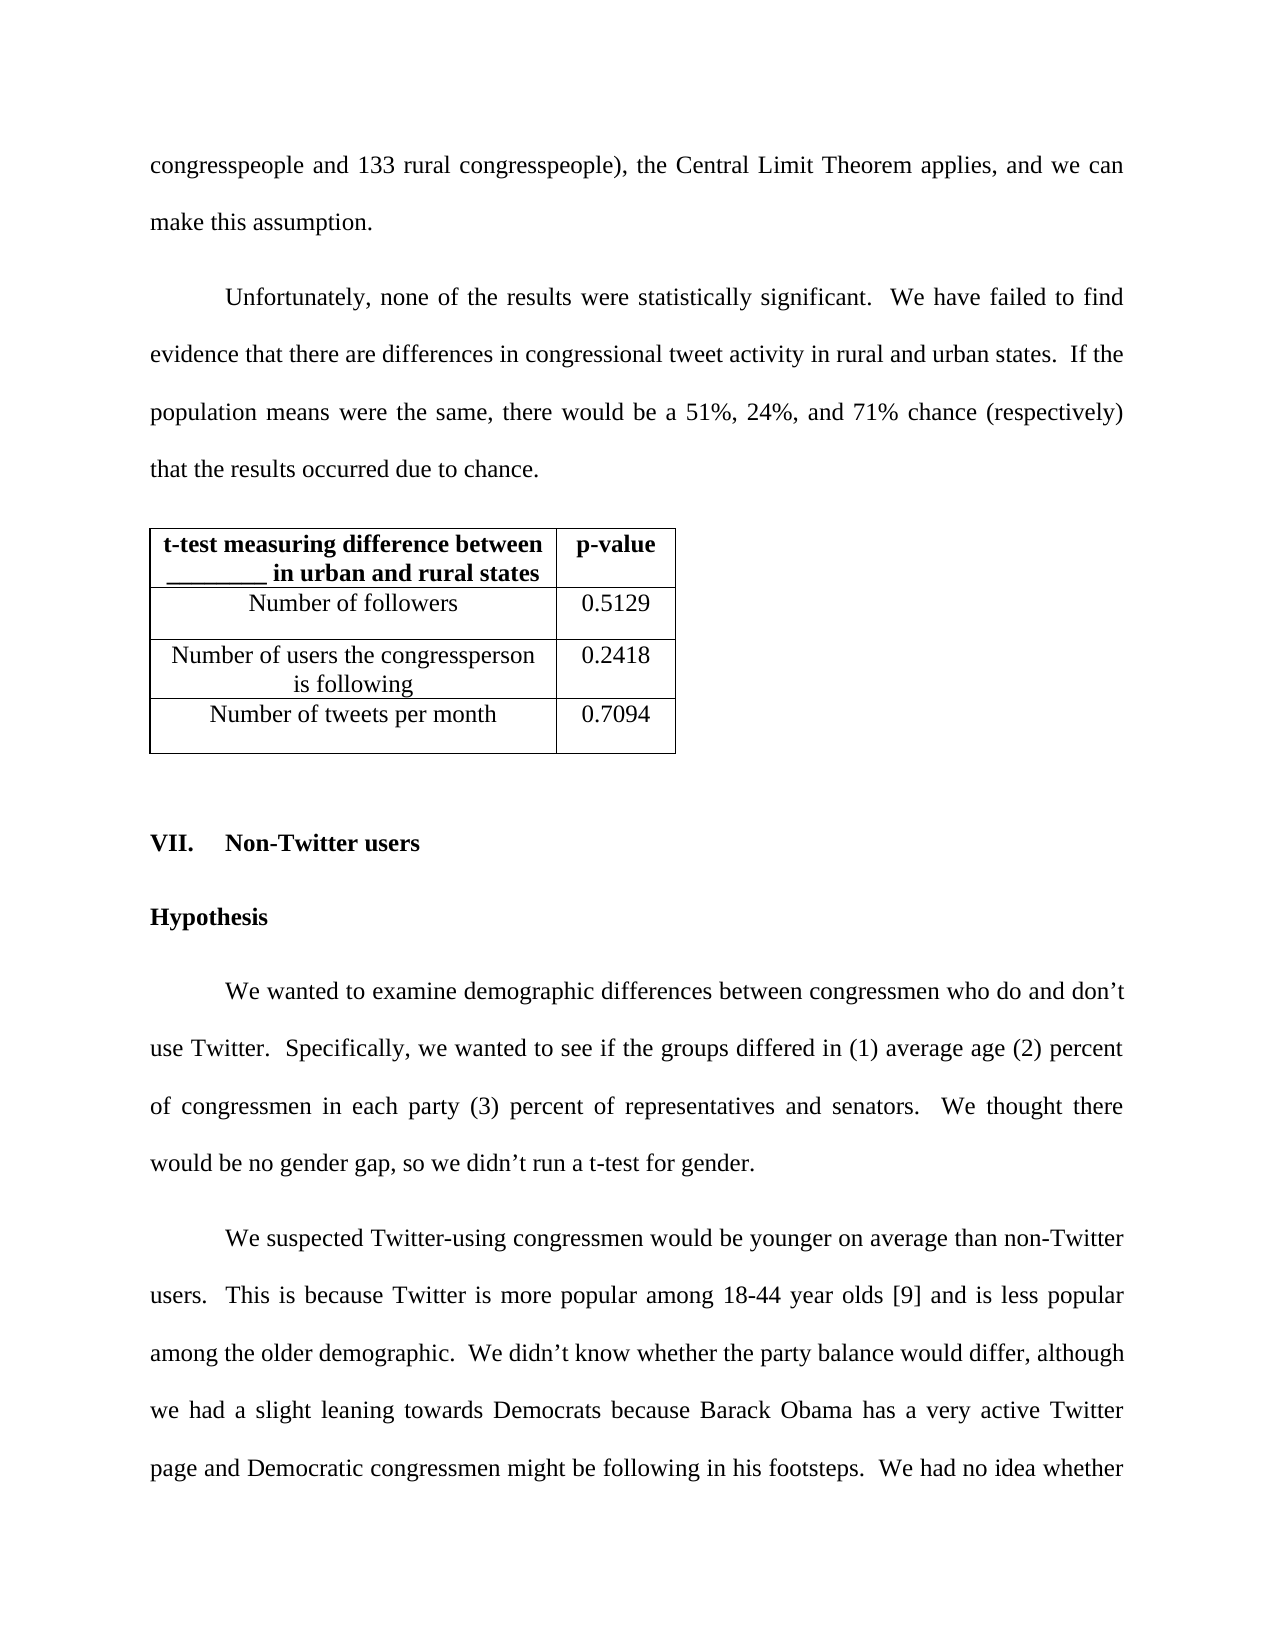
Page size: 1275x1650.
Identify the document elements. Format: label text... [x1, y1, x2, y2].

table_cell 0.7094 [557, 699, 675, 752]
table_cell 0.5129 [557, 588, 675, 639]
table_header p-value [557, 529, 675, 587]
text We wanted to examine demographic differences between congressmen who do and don’t use Twitter. Specifically, we wanted to see if the groups differed in (1) average age (2) percent of congressmen in each party (3) percent of representatives and senators. We thought there would be no gender gap, so we didn’t run a t-test for gender. [150, 976, 1125, 1177]
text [150, 150, 1125, 236]
table_header t-test measuring difference between ________ in urban and rural states [151, 529, 556, 587]
text Hypothesis [150, 902, 1125, 931]
table_cell Number of tweets per month [151, 699, 556, 752]
text VII. Non-Twitter users [150, 828, 1125, 856]
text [150, 1223, 1125, 1481]
text Unfortunately, none of the results were statistically significant. We have failed to find evidence that there are differences in congressional tweet activity in rural and urban states. If the population means were the same, there would be a 51%, 24%, and 71% chance (respectively) that the results occurred due to chance. [150, 282, 1125, 483]
table_cell Number of users the congressperson is following [151, 640, 556, 698]
table_cell 0.2418 [557, 640, 675, 698]
table_cell Number of followers [151, 588, 556, 639]
